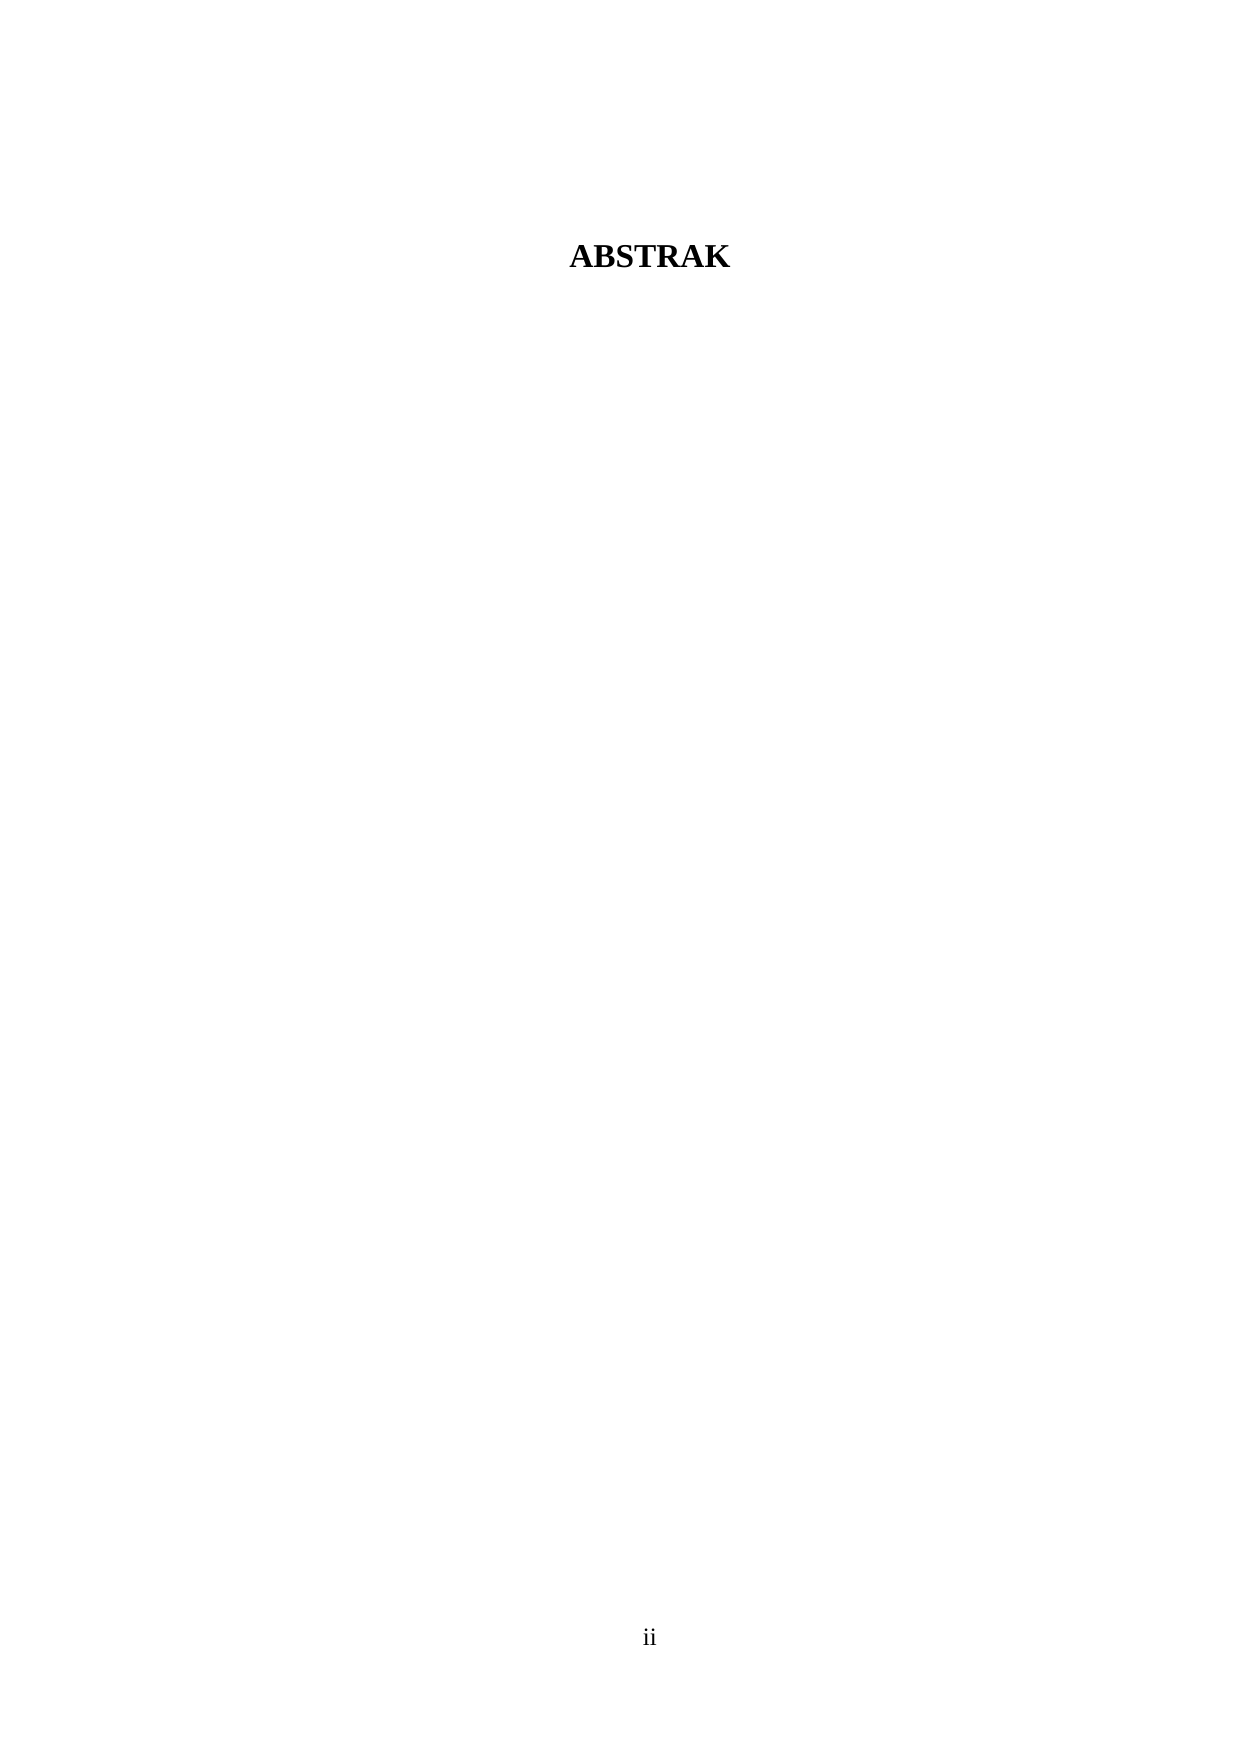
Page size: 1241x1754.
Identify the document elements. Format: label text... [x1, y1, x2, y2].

text ABSTRAK [236, 236, 1063, 274]
